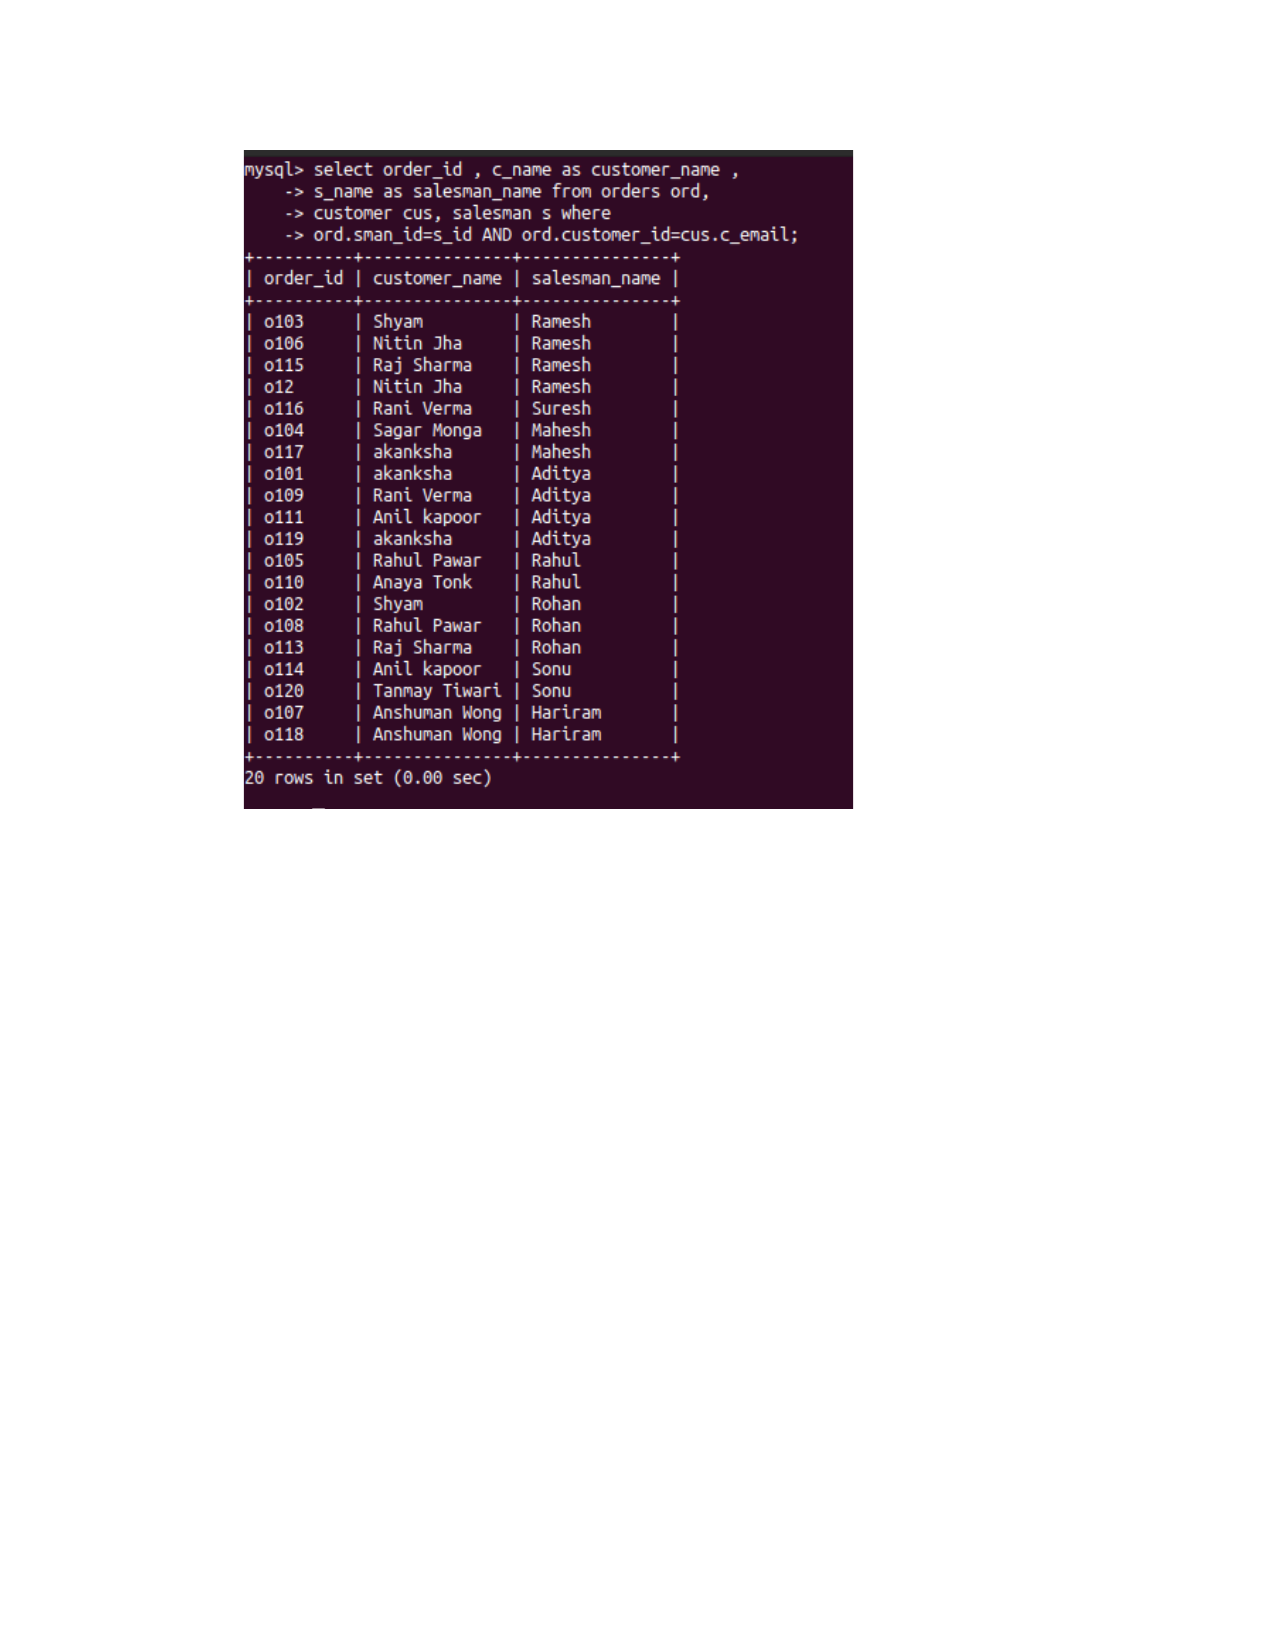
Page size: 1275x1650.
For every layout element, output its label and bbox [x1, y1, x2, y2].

picture [243, 150, 854, 809]
